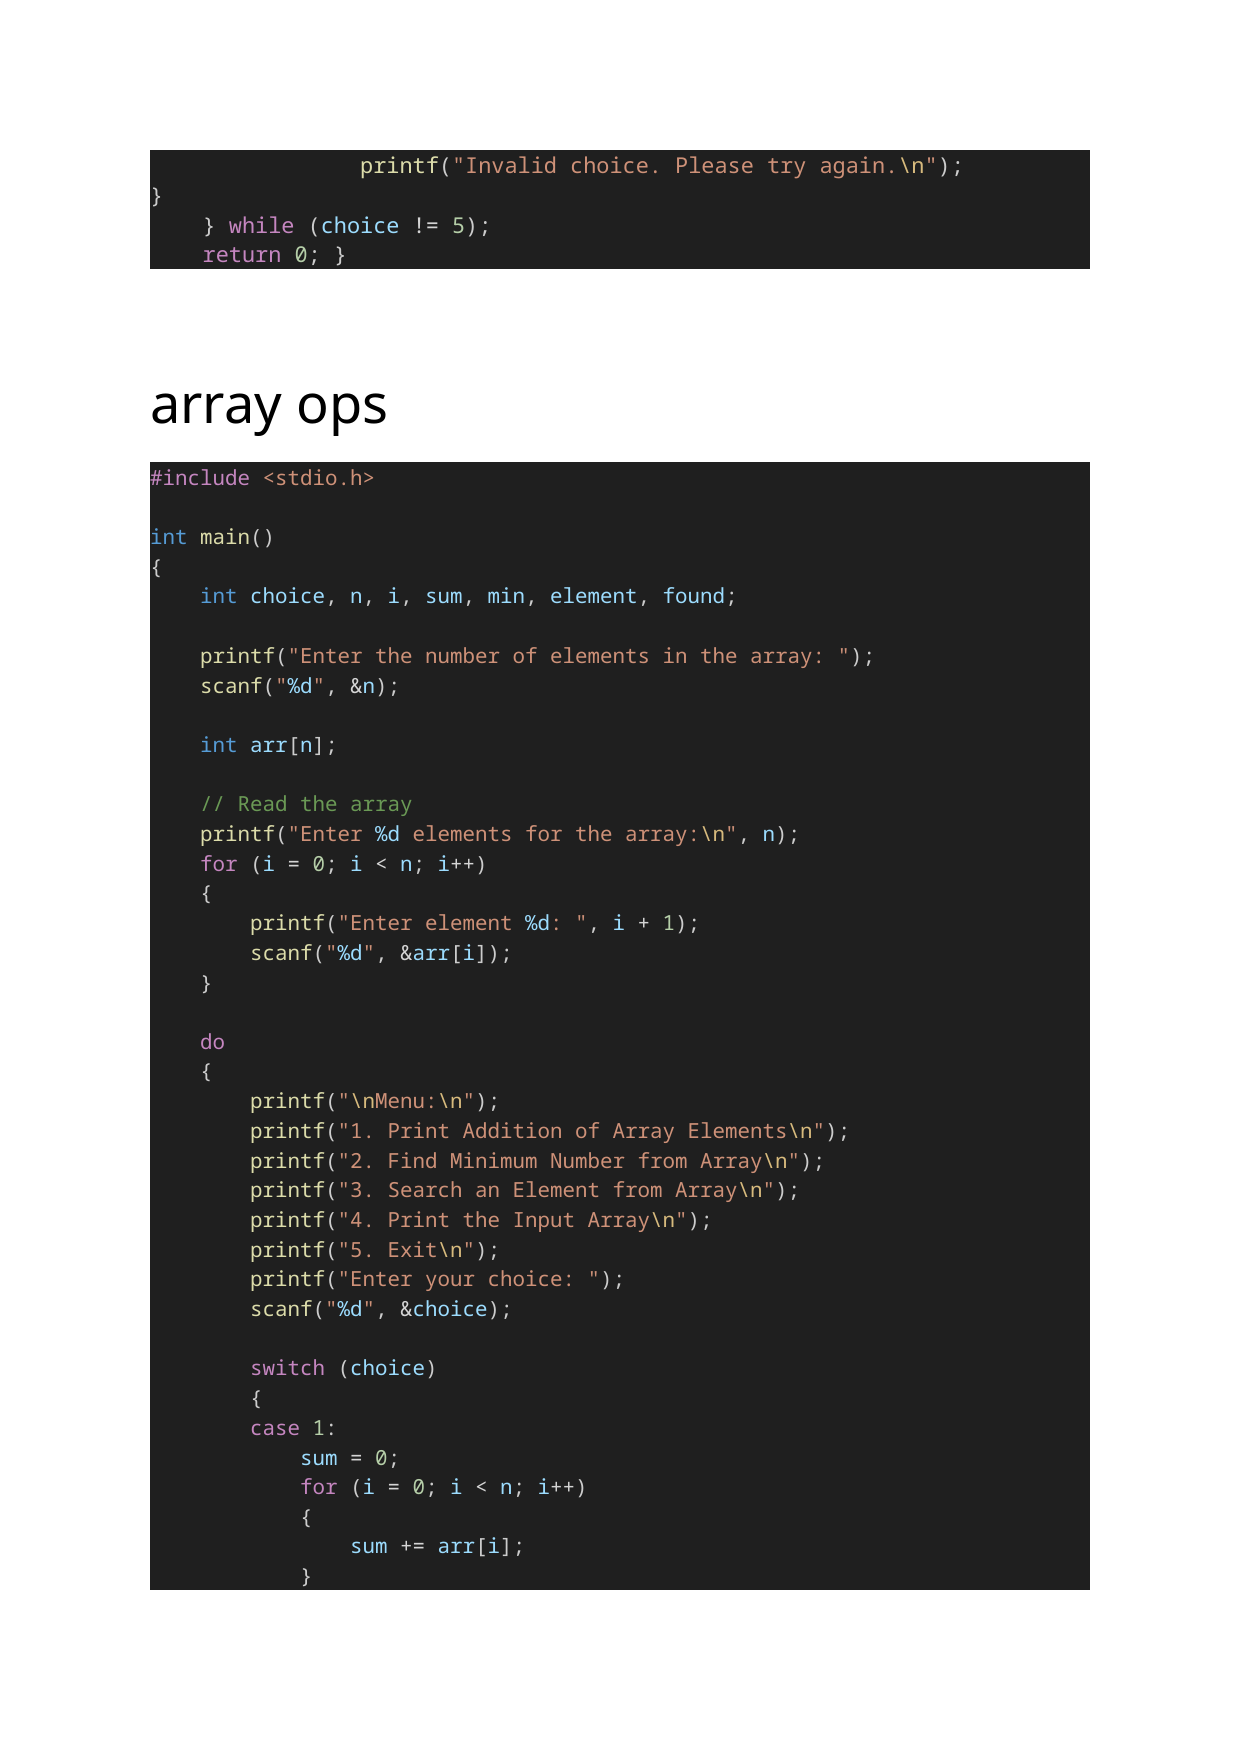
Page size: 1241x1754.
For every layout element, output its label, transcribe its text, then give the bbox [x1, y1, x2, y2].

text { [150, 877, 1090, 907]
text scanf("%d", &choice); [150, 1293, 1090, 1323]
text } [150, 966, 1090, 996]
text sum = 0; [150, 1441, 1090, 1471]
text scanf("%d", &n); [150, 669, 1090, 699]
text } [150, 1560, 1090, 1590]
text for (i = 0; i < n; i++) [150, 848, 1090, 877]
text // Read the array [150, 788, 1090, 818]
text int choice, n, i, sum, min, element, found; [150, 580, 1090, 610]
text printf("1. Print Addition of Array Elements\n"); [150, 1115, 1090, 1144]
text scanf("%d", &arr[i]); [150, 937, 1090, 966]
text printf("3. Search an Element from Array\n"); [150, 1174, 1090, 1204]
text { [150, 1382, 1090, 1412]
text printf("2. Find Minimum Number from Array\n"); [150, 1144, 1090, 1174]
text printf("Enter the number of elements in the array: "); [150, 640, 1090, 669]
text printf("Enter %d elements for the array:\n", n); [150, 818, 1090, 848]
text printf("4. Print the Input Array\n"); [150, 1204, 1090, 1233]
text printf("Enter your choice: "); [150, 1263, 1090, 1293]
text int main() [150, 521, 1090, 551]
text do [150, 1026, 1090, 1055]
text int arr[n]; [150, 729, 1090, 758]
text return 0; } [150, 239, 1090, 269]
text array ops [150, 365, 1090, 439]
text for (i = 0; i < n; i++) [150, 1471, 1090, 1501]
text } while (choice != 5); [150, 209, 1090, 239]
text #include <stdio.h> [150, 462, 1090, 491]
text printf("Enter element %d: ", i + 1); [150, 907, 1090, 937]
text { [150, 1501, 1090, 1530]
text { [150, 551, 1090, 580]
text switch (choice) [150, 1352, 1090, 1382]
text { [150, 1055, 1090, 1085]
text printf("Invalid choice. Please try again.\n"); } [150, 150, 1090, 209]
text printf("\nMenu:\n"); [150, 1085, 1090, 1115]
text printf("5. Exit\n"); [150, 1233, 1090, 1263]
text sum += arr[i]; [150, 1530, 1090, 1560]
text case 1: [150, 1412, 1090, 1441]
